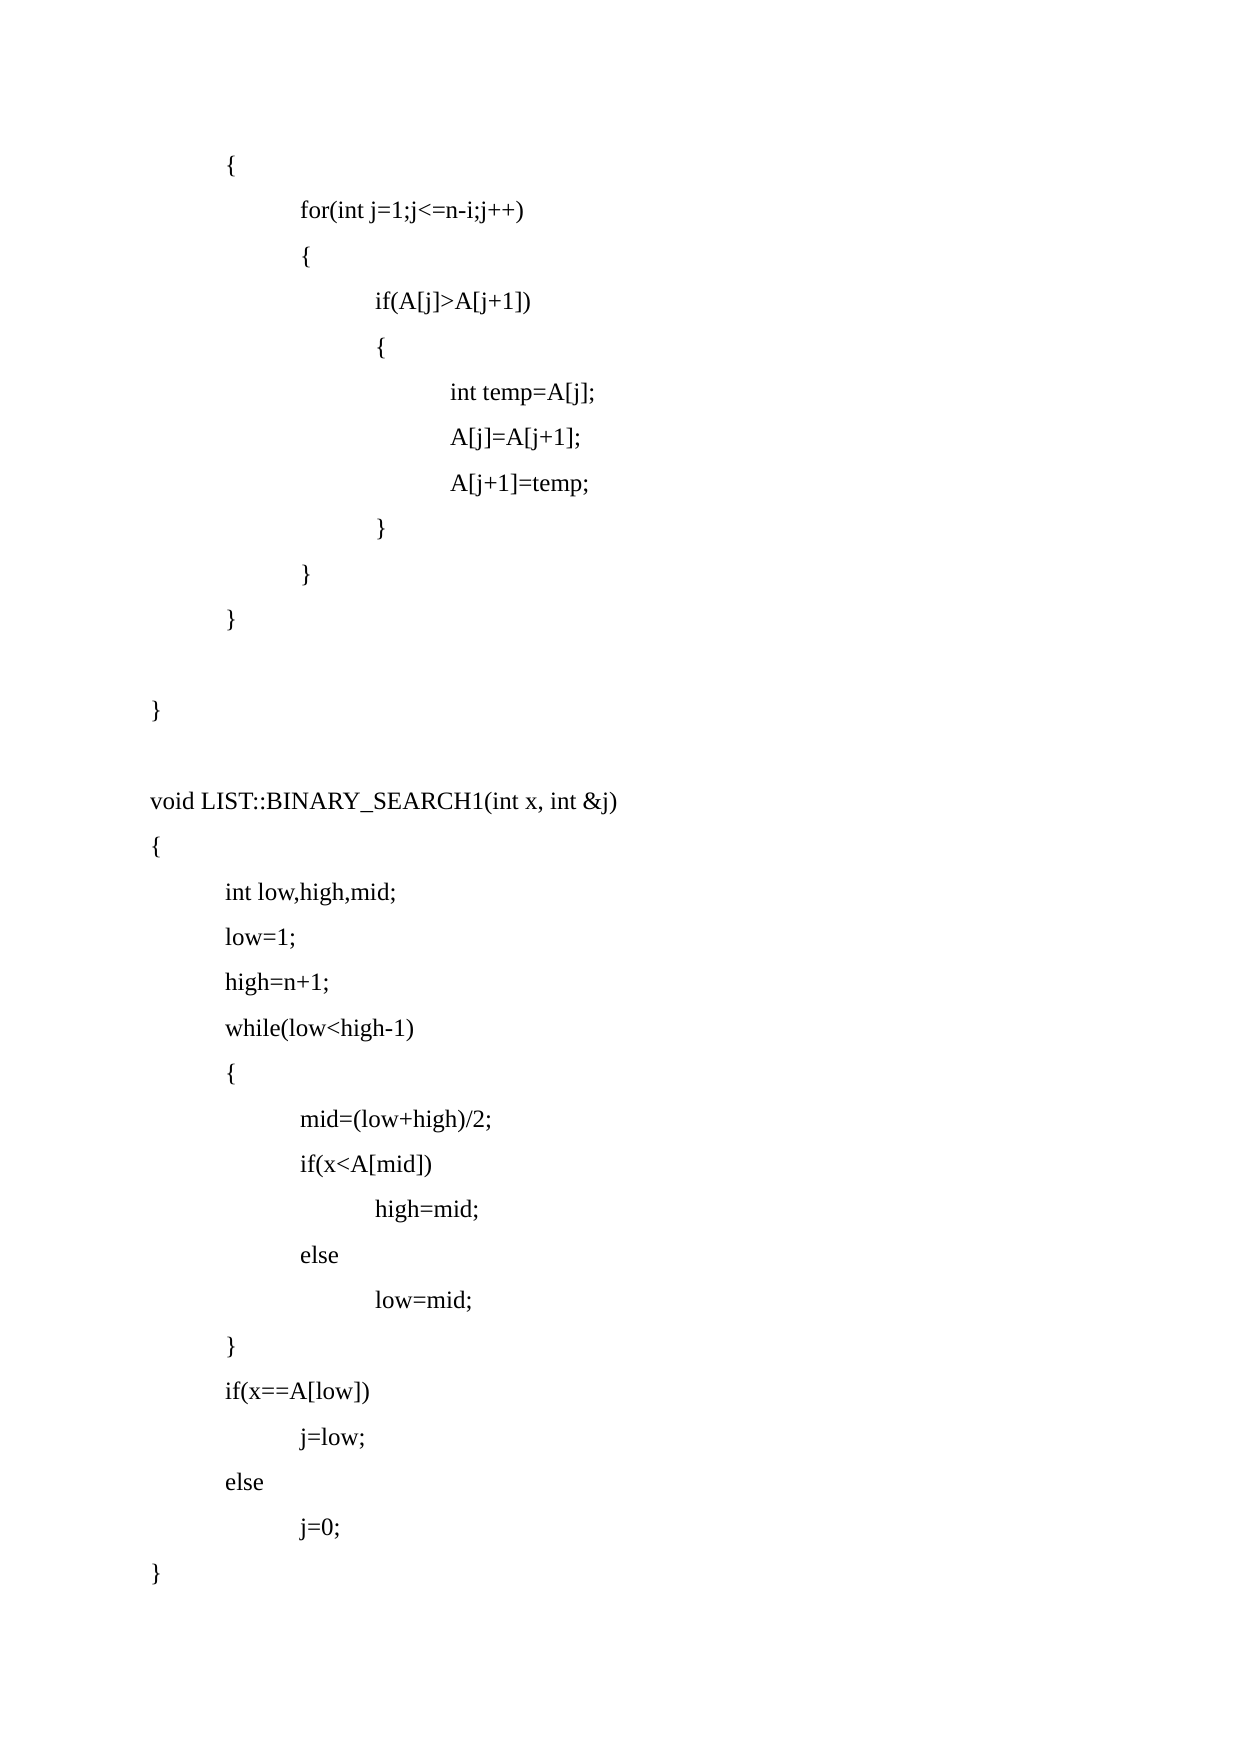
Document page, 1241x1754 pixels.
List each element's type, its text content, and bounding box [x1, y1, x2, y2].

text high=n+1; [150, 967, 1090, 996]
text else [150, 1467, 1090, 1496]
text if(A[j]>A[j+1]) [150, 286, 1090, 315]
text } [150, 695, 1090, 724]
text while(low<high-1) [150, 1013, 1090, 1042]
text if(x<A[mid]) [150, 1149, 1090, 1178]
text } [150, 604, 1090, 633]
text } [150, 513, 1090, 542]
text { [150, 1058, 1090, 1087]
text if(x==A[low]) [150, 1376, 1090, 1405]
text { [150, 831, 1090, 860]
text int temp=A[j]; [150, 377, 1090, 406]
text A[j]=A[j+1]; [150, 422, 1090, 451]
text { [150, 241, 1090, 269]
text low=1; [150, 922, 1090, 951]
text int low,high,mid; [150, 877, 1090, 905]
text j=low; [150, 1422, 1090, 1450]
text for(int j=1;j<=n-i;j++) [150, 195, 1090, 224]
text A[j+1]=temp; [150, 468, 1090, 497]
text { [150, 332, 1090, 360]
text high=mid; [150, 1194, 1090, 1223]
text } [150, 1331, 1090, 1359]
text void LIST::BINARY_SEARCH1(int x, int &j) [150, 786, 1090, 814]
text } [150, 1558, 1090, 1587]
text j=0; [150, 1512, 1090, 1541]
text } [150, 559, 1090, 587]
text { [150, 150, 1090, 179]
text low=mid; [150, 1285, 1090, 1314]
text else [150, 1240, 1090, 1269]
text mid=(low+high)/2; [150, 1104, 1090, 1132]
